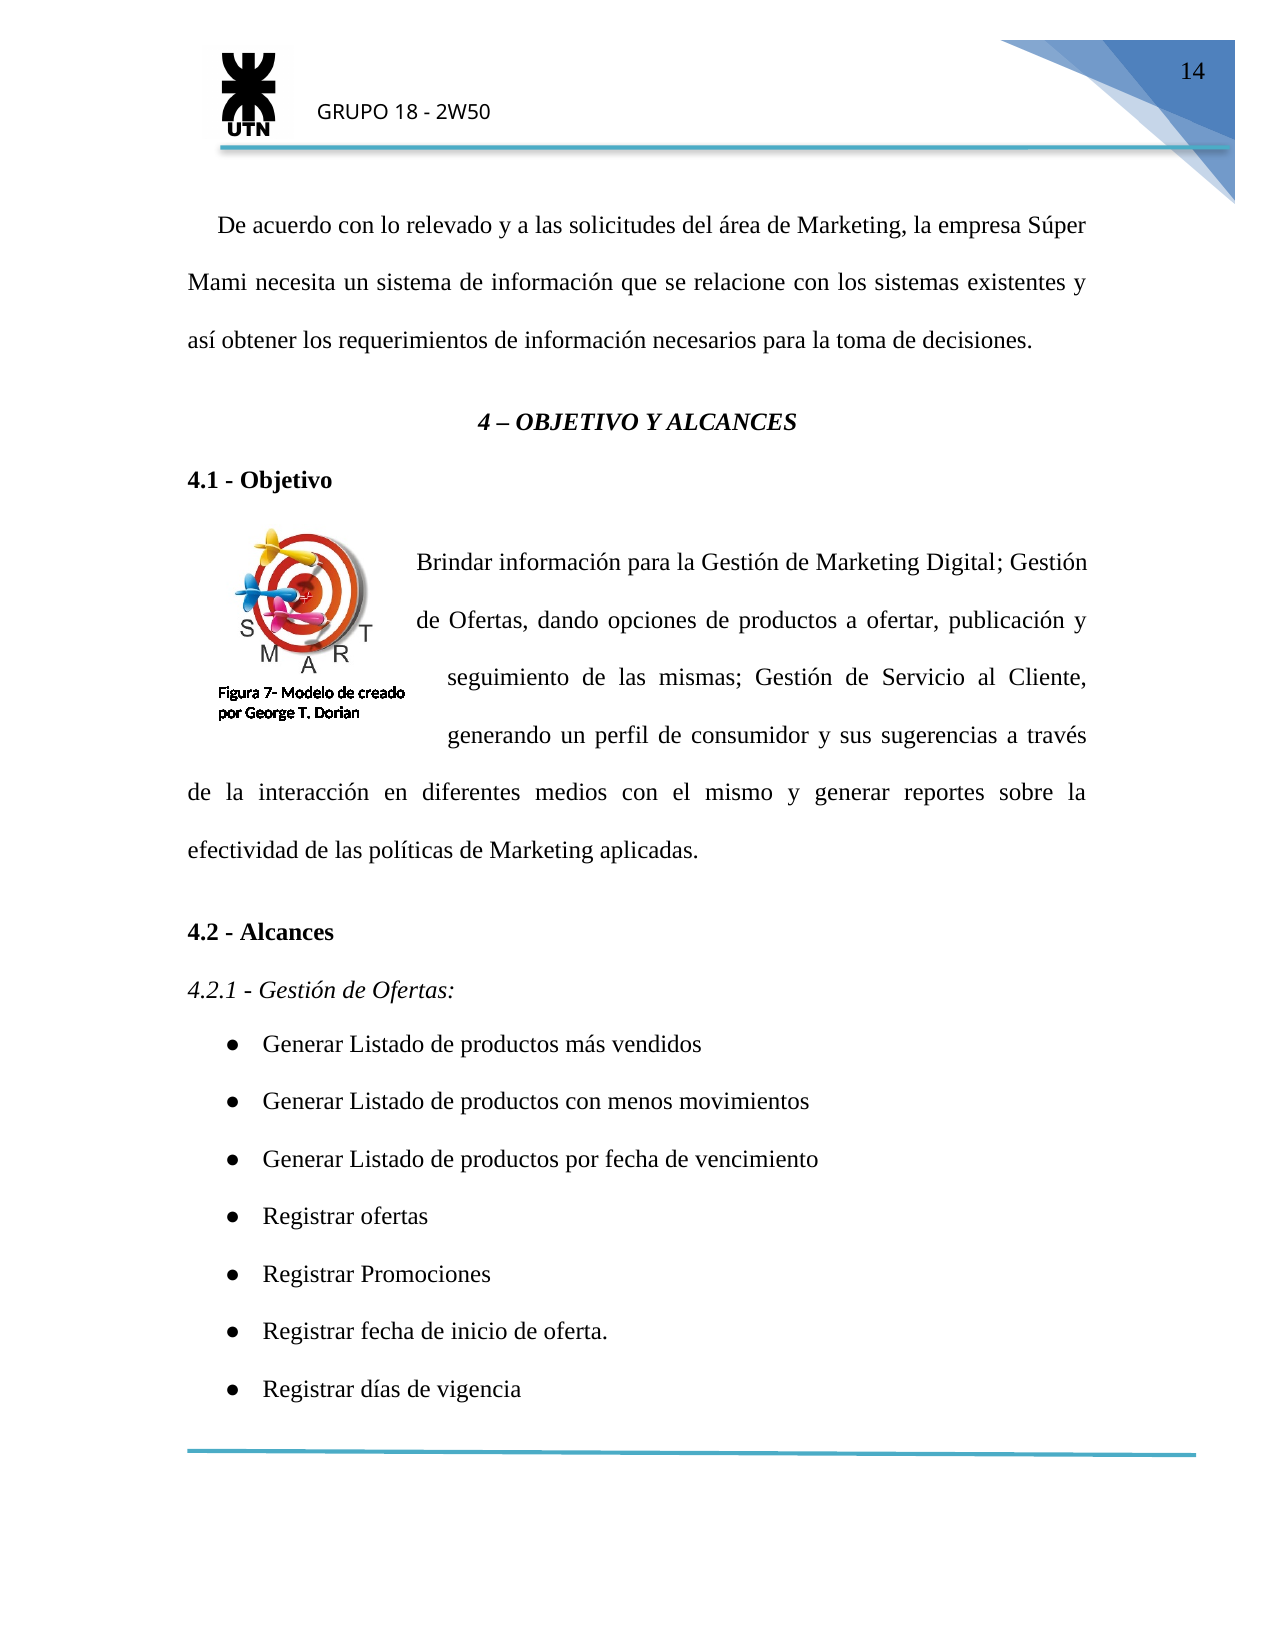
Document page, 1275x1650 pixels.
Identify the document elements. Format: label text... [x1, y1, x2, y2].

subtitle 4.1 - Objetivo [187, 465, 1087, 494]
list Generar Listado de productos con menos movimientos [225, 1086, 1087, 1115]
picture [204, 524, 399, 547]
list Generar Listado de productos por fecha de vencimiento [225, 1144, 1087, 1172]
picture [997, 40, 1235, 204]
subtitle 4 – OBJETIVO Y ALCANCES [187, 407, 1087, 436]
subtitle 4.2 - Alcances [187, 917, 1087, 946]
text De acuerdo con lo relevado y a las solicitudes del área de Marketing, la empresa Súper Mami necesita un sistema de información que se relacione con los sistemas existentes y así obtener los requerimientos de información necesarios para la toma de decisiones. [187, 210, 1087, 354]
list Registrar ofertas [225, 1201, 1087, 1230]
list Generar Listado de productos más vendidos [225, 1029, 1087, 1057]
picture [202, 45, 294, 139]
text Brindar información para la Gestión de Marketing Digital; Gestión de Ofertas, dando opciones de productos a ofertar, publicación y seguimiento de las mismas; Gestión de Servicio al Cliente, generando un perfil de consumidor y sus sugerencias a través de la interacción en diferentes medios con el mismo y generar reportes sobre la efectividad de las políticas de Marketing aplicadas. [187, 547, 1087, 864]
list Registrar días de vigencia [225, 1374, 1087, 1402]
list Registrar Promociones [225, 1259, 1087, 1287]
subtitle 4.2.1 - Gestión de Ofertas: [187, 975, 1087, 1004]
list Registrar fecha de inicio de oferta. [225, 1316, 1087, 1345]
